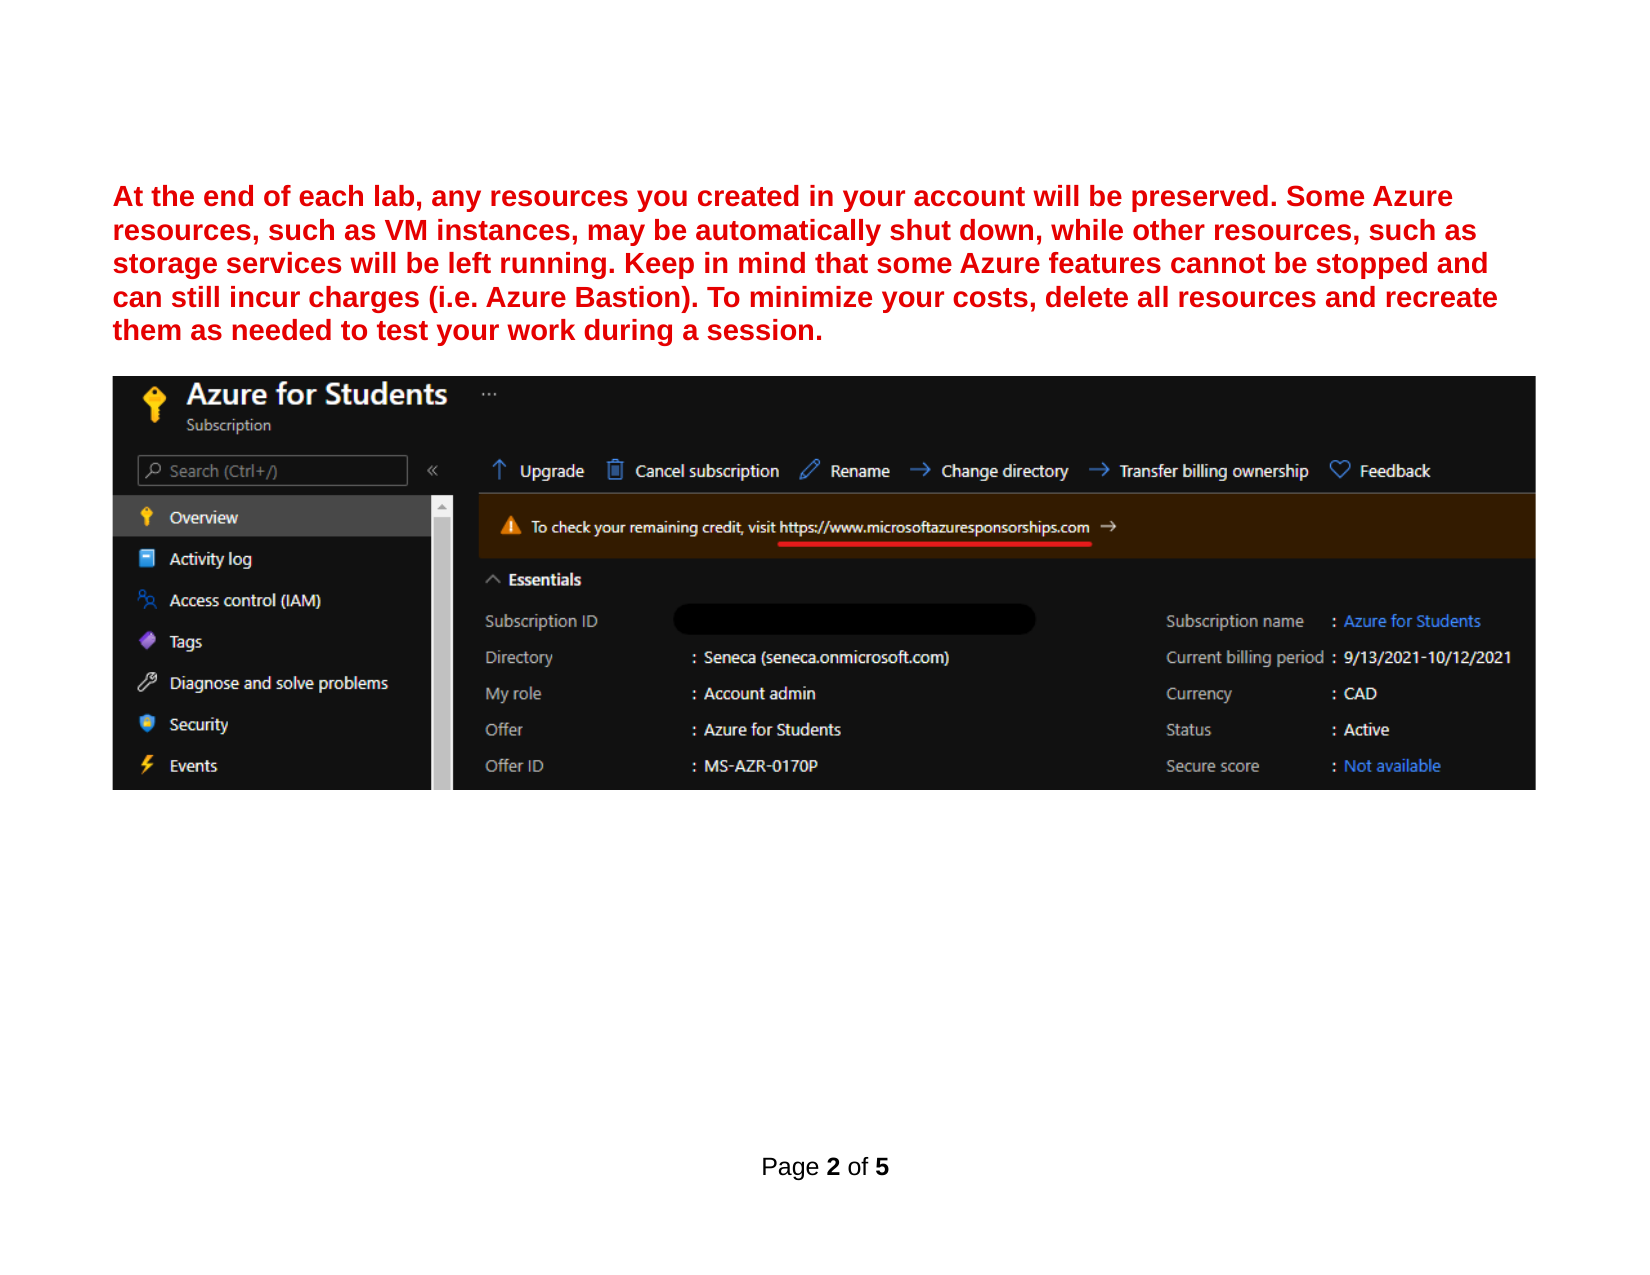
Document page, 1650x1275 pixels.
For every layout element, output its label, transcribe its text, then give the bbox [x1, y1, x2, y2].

picture [112, 376, 1536, 790]
subtitle At the end of each lab, any resources you created in your account will be preserved. Some Azure resources, such as VM instances, may be automatically shut down, while other resources, such as storage services will be left running. Keep in mind that some Azure features cannot be stopped and can still incur charges (i.e. Azure Bastion). To minimize your costs, delete all resources and recreate them as needed to test your work during a session. [112, 179, 1537, 347]
